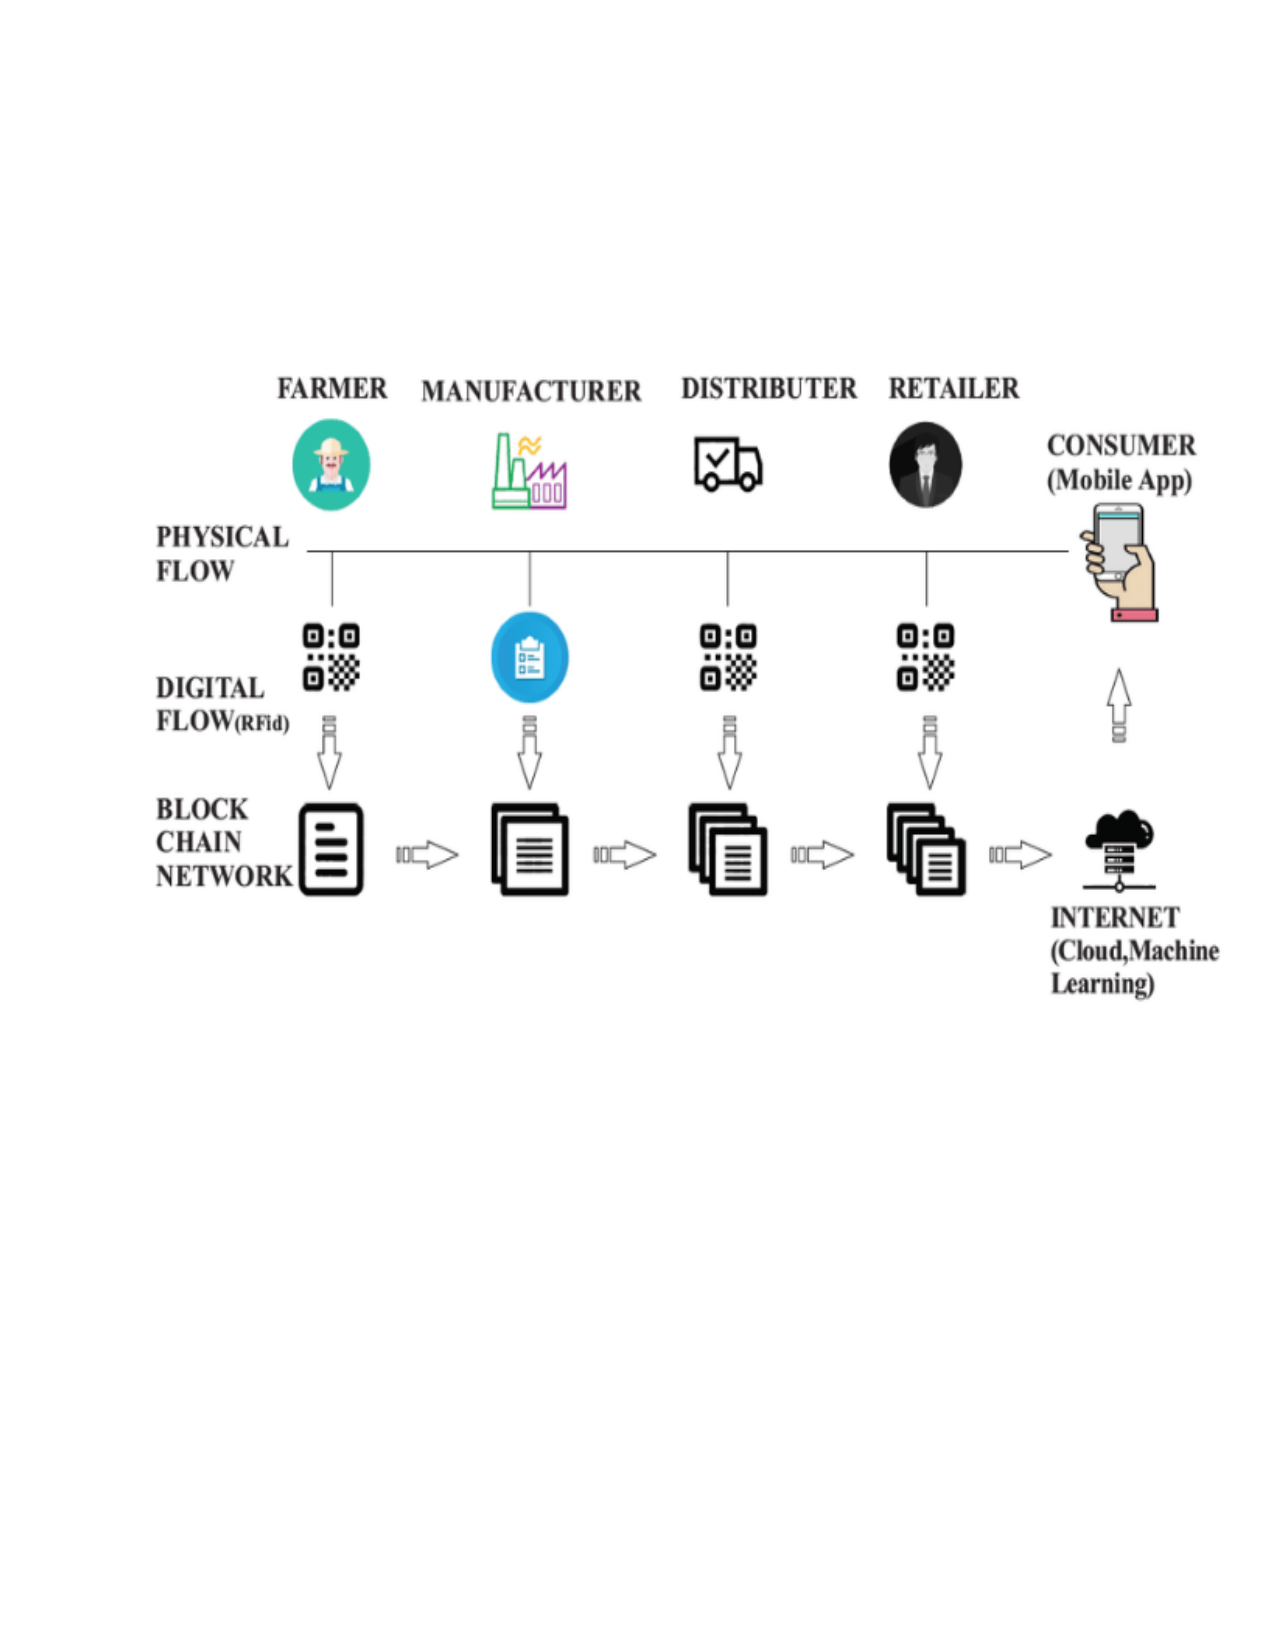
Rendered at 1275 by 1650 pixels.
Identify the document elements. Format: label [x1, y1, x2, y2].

picture [139, 340, 1225, 1033]
